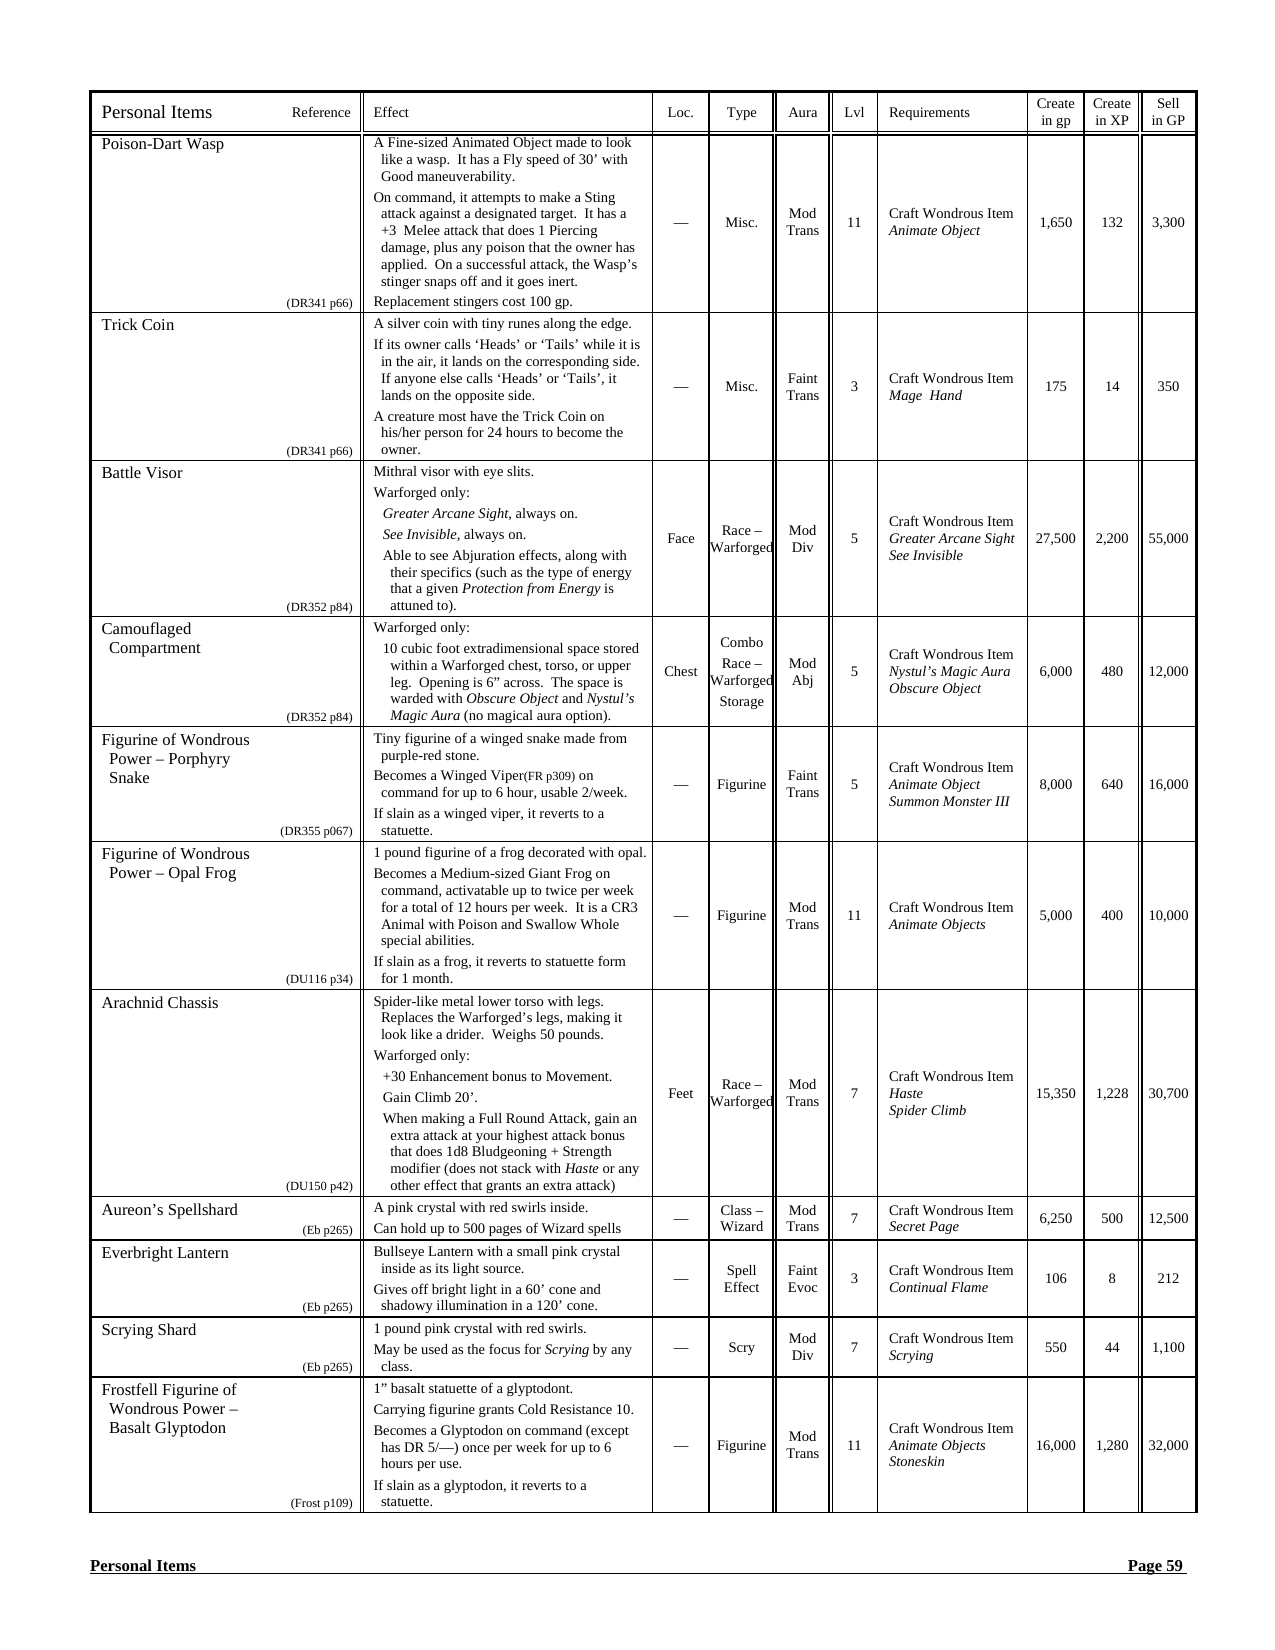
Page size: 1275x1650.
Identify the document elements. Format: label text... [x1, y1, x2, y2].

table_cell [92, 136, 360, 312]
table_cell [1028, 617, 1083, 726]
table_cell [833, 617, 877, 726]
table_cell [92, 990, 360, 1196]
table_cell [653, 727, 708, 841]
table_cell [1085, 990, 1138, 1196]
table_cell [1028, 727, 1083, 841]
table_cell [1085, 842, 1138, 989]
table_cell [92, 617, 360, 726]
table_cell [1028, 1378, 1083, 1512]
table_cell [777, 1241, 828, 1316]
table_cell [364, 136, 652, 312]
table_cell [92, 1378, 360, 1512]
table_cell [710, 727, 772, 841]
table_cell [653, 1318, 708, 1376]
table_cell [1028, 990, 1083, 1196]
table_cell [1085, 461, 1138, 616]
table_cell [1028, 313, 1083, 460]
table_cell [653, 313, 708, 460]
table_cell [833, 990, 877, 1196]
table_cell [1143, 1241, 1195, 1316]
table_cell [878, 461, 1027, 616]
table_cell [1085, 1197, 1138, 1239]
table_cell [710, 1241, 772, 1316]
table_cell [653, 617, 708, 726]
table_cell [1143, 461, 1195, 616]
table_header Create in XP [1085, 93, 1138, 131]
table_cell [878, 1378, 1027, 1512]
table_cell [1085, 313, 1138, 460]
table_header Type [710, 93, 772, 131]
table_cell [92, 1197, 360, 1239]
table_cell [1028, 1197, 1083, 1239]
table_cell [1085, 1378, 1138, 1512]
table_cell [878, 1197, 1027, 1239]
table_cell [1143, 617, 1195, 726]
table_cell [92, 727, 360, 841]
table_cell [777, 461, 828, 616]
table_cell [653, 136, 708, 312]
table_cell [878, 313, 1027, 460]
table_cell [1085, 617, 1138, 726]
table_header Create in gp [1028, 93, 1083, 131]
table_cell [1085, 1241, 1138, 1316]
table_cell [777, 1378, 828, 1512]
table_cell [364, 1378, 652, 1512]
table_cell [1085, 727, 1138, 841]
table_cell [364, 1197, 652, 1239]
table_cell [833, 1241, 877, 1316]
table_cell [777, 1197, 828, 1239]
table_header Lvl [833, 93, 877, 131]
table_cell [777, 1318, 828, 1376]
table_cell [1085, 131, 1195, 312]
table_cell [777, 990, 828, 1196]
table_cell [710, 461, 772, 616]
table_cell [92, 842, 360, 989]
table_header Personal Items [92, 93, 268, 131]
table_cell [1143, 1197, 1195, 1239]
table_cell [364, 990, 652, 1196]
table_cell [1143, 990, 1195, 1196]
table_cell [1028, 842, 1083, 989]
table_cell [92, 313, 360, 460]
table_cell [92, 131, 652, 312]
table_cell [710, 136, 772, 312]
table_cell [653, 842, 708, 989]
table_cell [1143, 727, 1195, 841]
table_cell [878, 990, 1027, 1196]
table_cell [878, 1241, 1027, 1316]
table_header Reference [268, 93, 360, 131]
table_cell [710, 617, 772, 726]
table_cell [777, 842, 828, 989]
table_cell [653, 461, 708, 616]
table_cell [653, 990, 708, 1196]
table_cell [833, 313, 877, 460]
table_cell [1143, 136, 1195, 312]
table_header Effect [364, 93, 652, 131]
table_header Sell in GP [1143, 93, 1195, 131]
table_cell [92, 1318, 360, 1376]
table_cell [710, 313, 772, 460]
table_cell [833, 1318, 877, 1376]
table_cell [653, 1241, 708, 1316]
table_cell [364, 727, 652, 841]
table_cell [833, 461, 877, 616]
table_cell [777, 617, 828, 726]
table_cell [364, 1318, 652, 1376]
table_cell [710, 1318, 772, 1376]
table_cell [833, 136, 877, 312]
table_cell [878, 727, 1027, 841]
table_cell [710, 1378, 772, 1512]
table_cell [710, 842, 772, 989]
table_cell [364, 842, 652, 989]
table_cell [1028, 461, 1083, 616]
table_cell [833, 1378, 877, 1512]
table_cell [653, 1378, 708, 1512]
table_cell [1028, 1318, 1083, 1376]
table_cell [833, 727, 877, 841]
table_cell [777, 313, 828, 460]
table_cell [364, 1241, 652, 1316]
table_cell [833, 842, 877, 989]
table_header Requirements [878, 93, 1027, 131]
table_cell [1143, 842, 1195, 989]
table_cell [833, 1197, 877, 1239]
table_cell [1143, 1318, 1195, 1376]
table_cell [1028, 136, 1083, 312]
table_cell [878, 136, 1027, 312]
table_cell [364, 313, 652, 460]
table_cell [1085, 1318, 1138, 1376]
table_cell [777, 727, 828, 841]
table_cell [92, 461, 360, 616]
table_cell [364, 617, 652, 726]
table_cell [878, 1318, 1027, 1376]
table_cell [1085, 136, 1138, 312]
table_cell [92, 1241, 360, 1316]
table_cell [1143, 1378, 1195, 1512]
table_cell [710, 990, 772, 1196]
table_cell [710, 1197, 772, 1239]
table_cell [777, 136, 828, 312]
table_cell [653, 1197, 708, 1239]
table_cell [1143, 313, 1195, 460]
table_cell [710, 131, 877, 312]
table_header Loc. [653, 93, 708, 131]
table_header Aura [777, 93, 828, 131]
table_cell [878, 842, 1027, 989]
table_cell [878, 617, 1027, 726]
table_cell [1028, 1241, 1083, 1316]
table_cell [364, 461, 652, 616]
